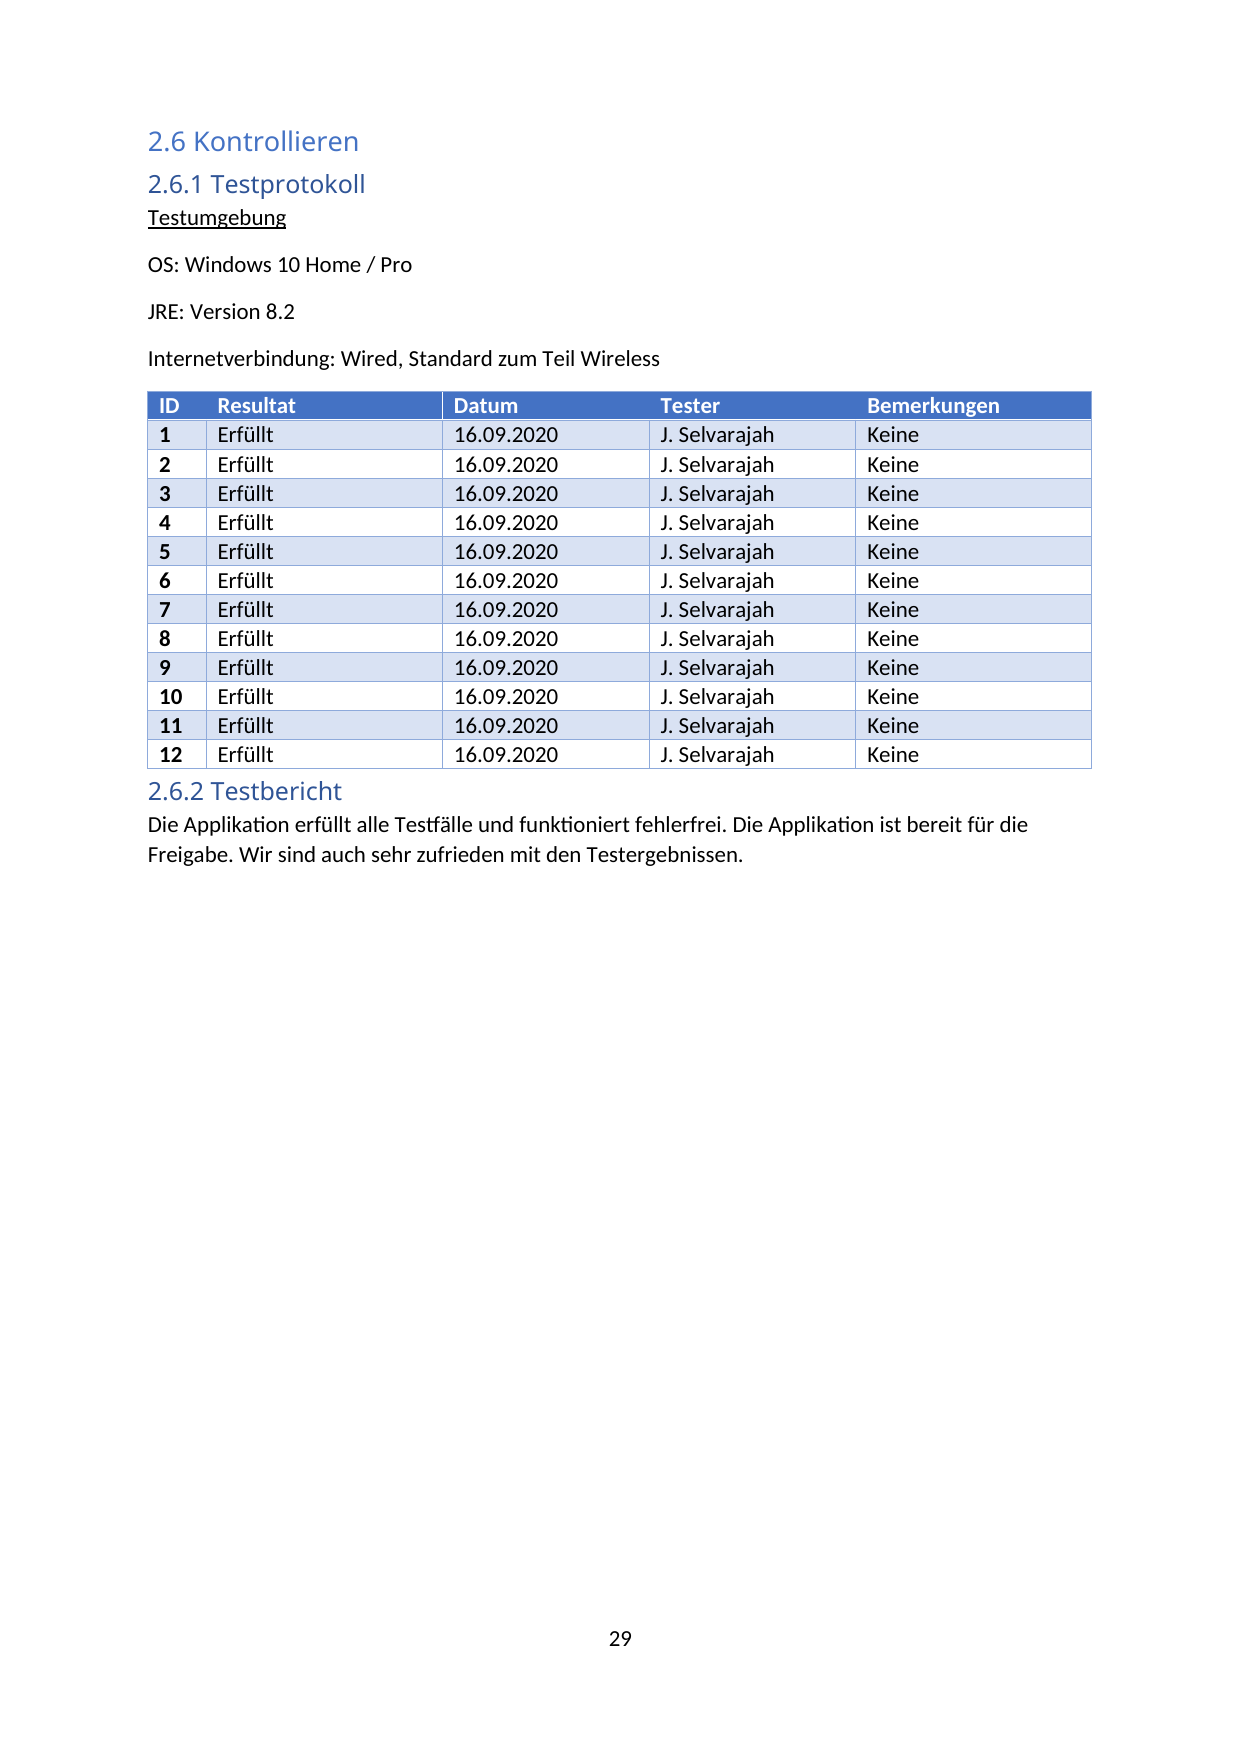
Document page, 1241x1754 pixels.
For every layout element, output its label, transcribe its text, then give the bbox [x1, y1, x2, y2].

table_cell Keine [856, 624, 1091, 652]
subtitle 2.6.2 Testbericht [148, 773, 1093, 808]
table_cell 3 [148, 479, 206, 507]
table_header Bemerkungen [856, 392, 1091, 419]
subtitle 2.6 Kontrollieren [148, 122, 1093, 159]
table_cell Keine [856, 595, 1091, 623]
table_cell Erfüllt [207, 537, 442, 565]
table_cell 2 [148, 450, 206, 478]
table_cell 16.09.2020 [443, 711, 649, 739]
table_cell Erfüllt [207, 595, 442, 623]
table_cell 4 [148, 508, 206, 536]
table_cell J. Selvarajah [650, 624, 855, 652]
table_cell J. Selvarajah [650, 653, 855, 681]
table_header Datum [443, 392, 649, 419]
table_cell 16.09.2020 [443, 537, 649, 565]
table_cell 12 [148, 740, 206, 768]
table_header Tester [649, 392, 856, 419]
table_cell J. Selvarajah [650, 421, 855, 449]
text OS: Windows 10 Home / Pro [148, 250, 1093, 278]
table_cell 6 [148, 566, 206, 594]
table_cell J. Selvarajah [650, 537, 855, 565]
table_cell Keine [856, 421, 1091, 449]
table_cell 16.09.2020 [443, 624, 649, 652]
table_cell 16.09.2020 [443, 450, 649, 478]
table_cell 9 [148, 653, 206, 681]
table_cell Erfüllt [207, 566, 442, 594]
table_cell Keine [856, 508, 1091, 536]
table_cell 1 [148, 421, 206, 449]
table_cell Erfüllt [207, 624, 442, 652]
table_header Resultat [206, 392, 442, 419]
table_cell 16.09.2020 [443, 595, 649, 623]
table_cell Keine [856, 566, 1091, 594]
table_cell J. Selvarajah [650, 450, 855, 478]
table_cell Keine [856, 711, 1091, 739]
table_cell J. Selvarajah [650, 508, 855, 536]
table_cell Erfüllt [207, 740, 442, 768]
table_cell 16.09.2020 [443, 479, 649, 507]
table_cell 5 [148, 537, 206, 565]
text Testumgebung [148, 203, 1093, 231]
table_cell 11 [148, 711, 206, 739]
table_cell Keine [856, 479, 1091, 507]
table_cell Erfüllt [207, 682, 442, 710]
table_cell J. Selvarajah [650, 711, 855, 739]
table_header ID [148, 392, 206, 419]
table_cell 16.09.2020 [443, 653, 649, 681]
subtitle 2.6.1 Testprotokoll [148, 166, 1093, 200]
table_cell Erfüllt [207, 508, 442, 536]
table_cell 16.09.2020 [443, 421, 649, 449]
table_cell 8 [148, 624, 206, 652]
table_cell Erfüllt [207, 653, 442, 681]
table_cell Keine [856, 682, 1091, 710]
table_cell J. Selvarajah [650, 566, 855, 594]
table_cell Keine [856, 450, 1091, 478]
table_cell Erfüllt [207, 450, 442, 478]
table_cell 10 [148, 682, 206, 710]
table_cell 16.09.2020 [443, 508, 649, 536]
table_cell Erfüllt [207, 421, 442, 449]
text JRE: Version 8.2 [148, 297, 1093, 325]
table_cell 16.09.2020 [443, 740, 649, 768]
table_cell Keine [856, 653, 1091, 681]
table_cell Erfüllt [207, 479, 442, 507]
table_cell 7 [148, 595, 206, 623]
table_cell 16.09.2020 [443, 566, 649, 594]
table_cell J. Selvarajah [650, 740, 855, 768]
text Die Applikation erfüllt alle Testfälle und funktioniert fehlerfrei. Die Applikation ist bereit für die Freigabe. Wir sind auch sehr zufrieden mit den Testergebnissen. [148, 810, 1093, 868]
table_cell Erfüllt [207, 711, 442, 739]
table_cell J. Selvarajah [650, 682, 855, 710]
table_cell J. Selvarajah [650, 595, 855, 623]
table_cell Keine [856, 740, 1091, 768]
text Internetverbindung: Wired, Standard zum Teil Wireless [148, 344, 1093, 372]
table_cell J. Selvarajah [650, 479, 855, 507]
table_cell Keine [856, 537, 1091, 565]
table_cell 16.09.2020 [443, 682, 649, 710]
